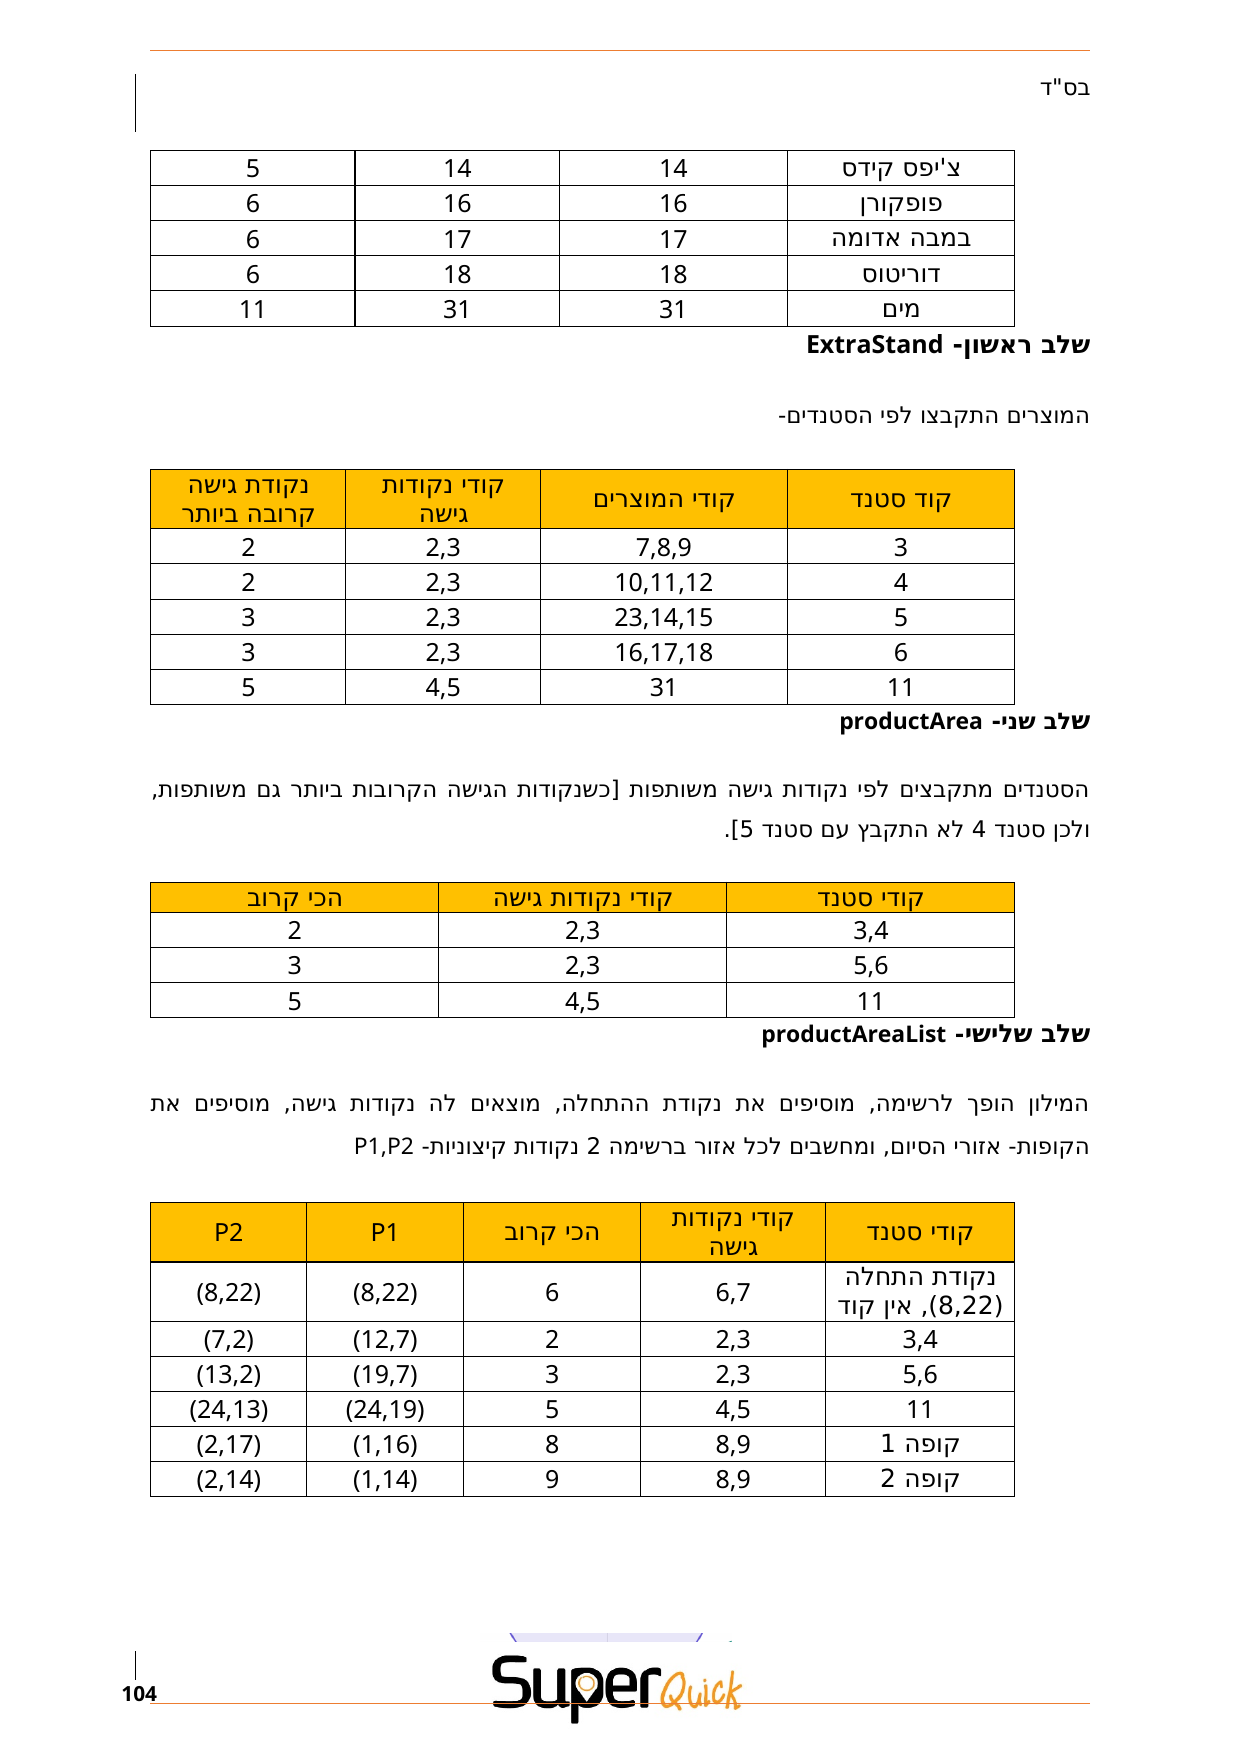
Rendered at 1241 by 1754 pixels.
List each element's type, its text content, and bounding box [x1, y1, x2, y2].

table_cell 17 [560, 221, 787, 255]
table_cell 16,17,18 [541, 635, 787, 669]
table_cell 11 [727, 983, 1014, 1017]
table_header קוד סטנד [788, 470, 1014, 528]
table_cell 3 [464, 1357, 640, 1391]
text הסטנדים מתקבצים לפי נקודות גישה משותפות [כשנקודות הגישה הקרובות ביותר גם משותפות, ולכן סטנד 4 לא התקבץ עם סטנד 5]. [150, 777, 1090, 843]
table_cell 17 [356, 221, 559, 255]
table_cell (8,22) [307, 1263, 463, 1321]
table_header קודי סטנד [727, 883, 1014, 912]
table_cell קופה 2 [826, 1462, 1014, 1496]
table_cell 23,14,15 [541, 600, 787, 633]
table_cell 6 [151, 256, 354, 290]
table_cell דוריטוס [788, 256, 1014, 290]
table_header קודי נקודות גישה [439, 883, 726, 912]
table_cell 3 [151, 948, 438, 982]
table_cell 5 [788, 600, 1014, 633]
table_cell 2 [151, 913, 438, 947]
table_cell 6 [464, 1263, 640, 1321]
table_header הכי קרוב [151, 883, 438, 912]
table_cell צ'יפס קידס [788, 151, 1014, 185]
table_header הכי קרוב [464, 1203, 640, 1261]
table_cell 3 [151, 635, 345, 669]
table_header קודי סטנד [826, 1203, 1014, 1261]
table_cell 7,8,9 [541, 529, 787, 563]
table_cell 5 [151, 151, 354, 185]
table_cell 31 [356, 291, 559, 326]
table_cell 2,3 [346, 529, 540, 563]
table_cell פופקורן [788, 186, 1014, 220]
table_cell 14 [356, 151, 559, 185]
text המילון הופך לרשימה, מוסיפים את נקודת ההתחלה, מוצאים לה נקודות גישה, מוסיפים את הקופות- אזורי הסיום, ומחשבים לכל אזור ברשימה 2 נקודות קיצוניות- P1,P2 [150, 1090, 1090, 1161]
table_cell קופה 1 [826, 1427, 1014, 1461]
table_cell 18 [356, 256, 559, 290]
table_cell 31 [560, 291, 787, 326]
table_cell 5 [151, 670, 345, 704]
table_header P1 [307, 1203, 463, 1261]
table_cell 2,3 [346, 600, 540, 633]
table_cell 2 [151, 564, 345, 598]
table_cell 4,5 [346, 670, 540, 704]
table_cell 6 [151, 221, 354, 255]
table_header P2 [151, 1203, 306, 1261]
table_cell 2,3 [346, 564, 540, 598]
table_cell 14 [560, 151, 787, 185]
table_cell 8,9 [641, 1427, 825, 1461]
table_cell 2,3 [641, 1322, 825, 1356]
text המוצרים התקבצו לפי הסטנדים- [150, 403, 1090, 429]
table_cell 16 [356, 186, 559, 220]
table_cell (12,7) [307, 1322, 463, 1356]
picture [480, 1633, 761, 1703]
table_cell 2 [151, 529, 345, 563]
table_header קודי המוצרים [541, 470, 787, 528]
table_cell 5,6 [826, 1357, 1014, 1391]
table_cell (8,22) [151, 1263, 306, 1321]
table_cell 6 [788, 635, 1014, 669]
table_cell 5 [464, 1392, 640, 1426]
table_cell 2,3 [641, 1357, 825, 1391]
table_cell 11 [788, 670, 1014, 704]
table_cell 2 [464, 1322, 640, 1356]
table_cell 8,9 [641, 1462, 825, 1496]
table_cell 3,4 [826, 1322, 1014, 1356]
table_cell (1,14) [307, 1462, 463, 1496]
table_cell 9 [464, 1462, 640, 1496]
text שלב שלישי- productAreaList [150, 1018, 1090, 1049]
table_cell 5 [151, 983, 438, 1017]
table_cell (2,14) [151, 1462, 306, 1496]
table_cell 31 [541, 670, 787, 704]
table_cell 3,4 [727, 913, 1014, 947]
table_cell (24,13) [151, 1392, 306, 1426]
table_cell 11 [151, 291, 354, 326]
table_cell 2,3 [439, 913, 726, 947]
table_cell 4,5 [439, 983, 726, 1017]
table_cell 18 [560, 256, 787, 290]
table_cell מים [788, 291, 1014, 326]
table_cell 6,7 [641, 1263, 825, 1321]
text שלב ראשון- ExtraStand [150, 327, 1090, 361]
table_header קודי נקודות גישה [346, 470, 540, 528]
table_cell (2,17) [151, 1427, 306, 1461]
table_cell 16 [560, 186, 787, 220]
table_cell (1,16) [307, 1427, 463, 1461]
table_cell (13,2) [151, 1357, 306, 1391]
table_header נקודת גישה קרובה ביותר [151, 470, 345, 528]
table_cell 11 [826, 1392, 1014, 1426]
table_cell (7,2) [151, 1322, 306, 1356]
table_cell 5,6 [727, 948, 1014, 982]
table_cell 6 [151, 186, 354, 220]
table_cell 2,3 [346, 635, 540, 669]
table_cell נקודת התחלה (8,22), אין קוד [826, 1263, 1014, 1321]
picture [480, 1704, 761, 1732]
table_cell 3 [151, 600, 345, 633]
table_cell 4 [788, 564, 1014, 598]
table_cell (19,7) [307, 1357, 463, 1391]
table_cell (24,19) [307, 1392, 463, 1426]
table_header קודי נקודות גישה [641, 1203, 825, 1261]
table_cell 8 [464, 1427, 640, 1461]
table_cell 3 [788, 529, 1014, 563]
table_cell 2,3 [439, 948, 726, 982]
table_cell 10,11,12 [541, 564, 787, 598]
text שלב שני- productArea [150, 705, 1090, 736]
table_cell 4,5 [641, 1392, 825, 1426]
table_cell במבה אדומה [788, 221, 1014, 255]
